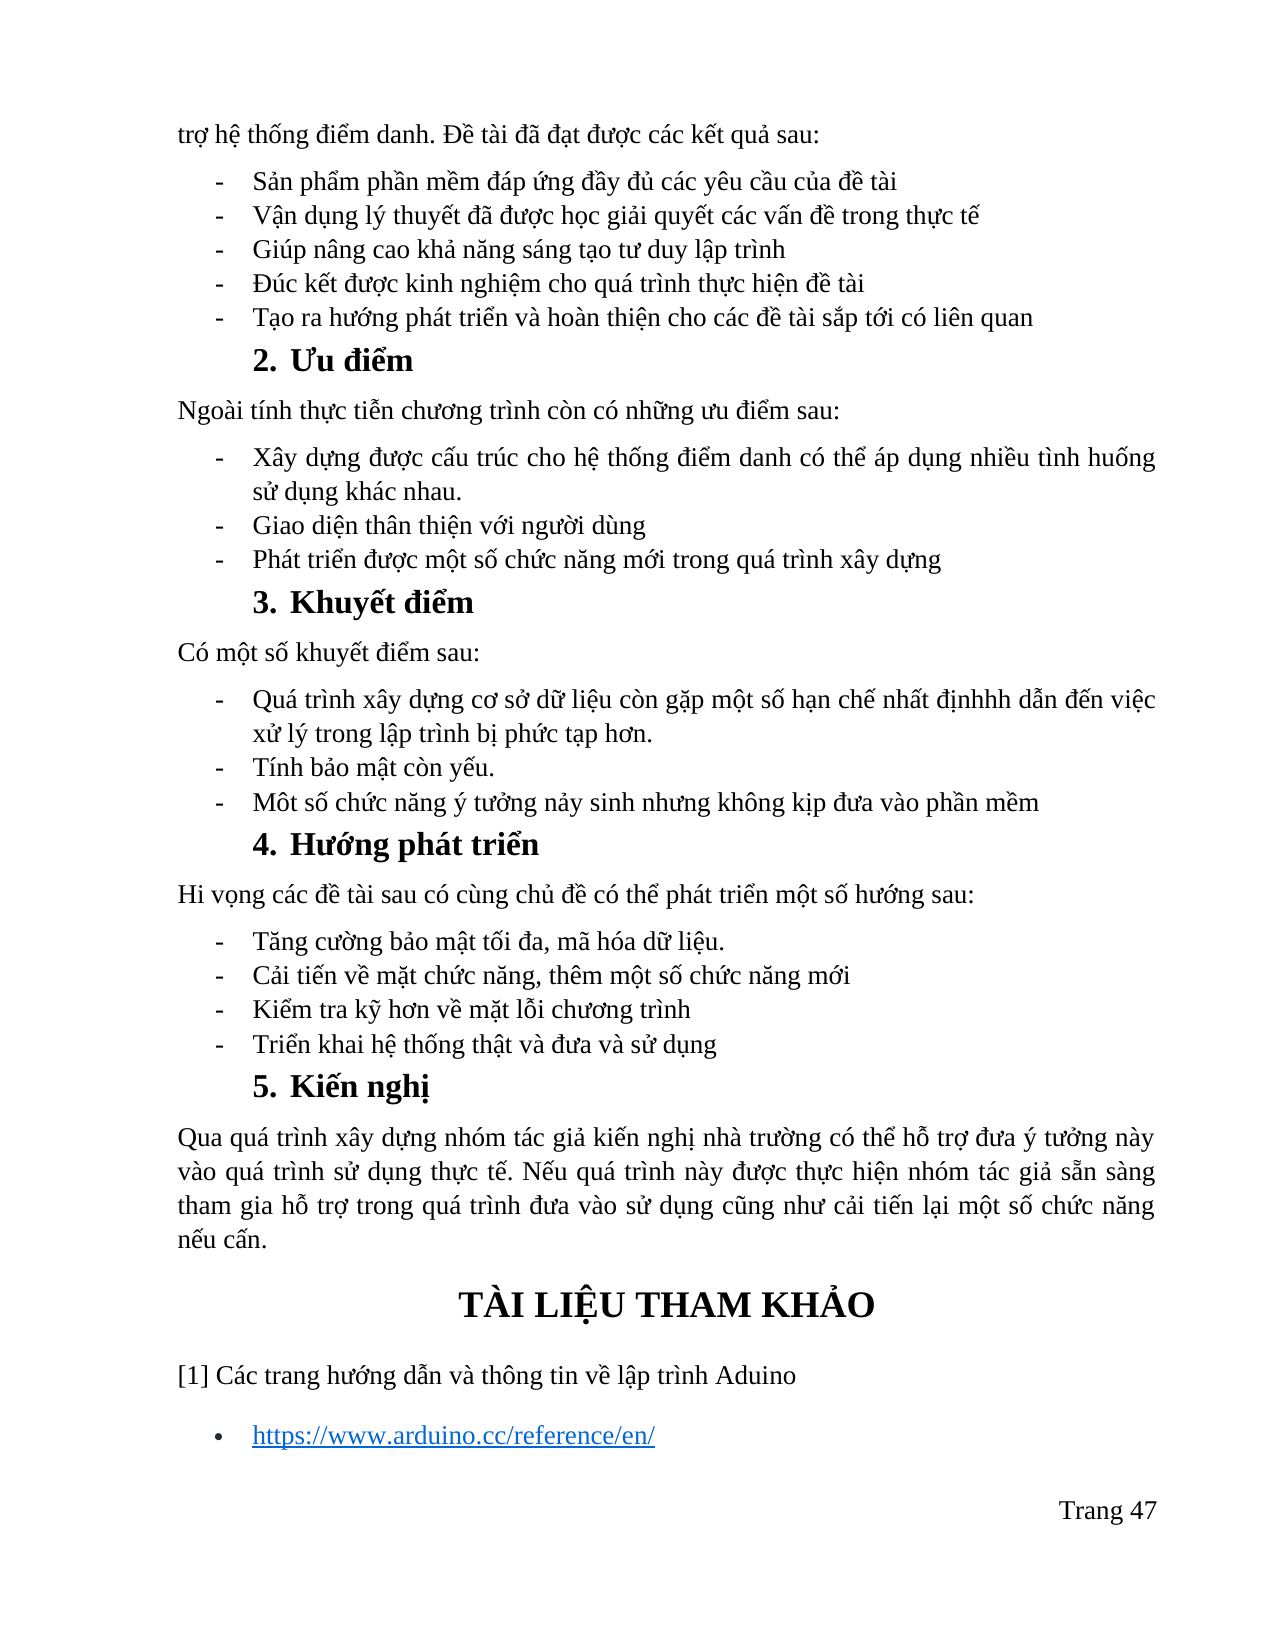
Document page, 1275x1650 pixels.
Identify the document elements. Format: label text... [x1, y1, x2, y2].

list Tăng cường bảo mật tối đa, mã hóa dữ liệu. [215, 925, 1157, 956]
list Xây dựng được cấu trúc cho hệ thống điểm danh có thể áp dụng nhiều tình huống sử dụng khác nhau. [215, 441, 1157, 506]
list Sản phẩm phần mềm đáp ứng đầy đủ các yêu cầu của đề tài [215, 165, 1157, 196]
list Triển khai hệ thống thật và đưa và sử dụng [215, 1028, 1157, 1059]
subtitle Hướng phát triển [252, 824, 1157, 862]
list Vận dụng lý thuyết đã được học giải quyết các vấn đề trong thực tế [215, 199, 1157, 230]
text Qua quá trình xây dựng nhóm tác giả kiến nghị nhà trường có thể hỗ trợ đưa ý tưởng này vào quá trình sử dụng thực tế. Nếu quá trình này được thực hiện nhóm tác giả sẵn sàng tham gia hỗ trợ trong quá trình đưa vào sử dụng cũng như cải tiến lại một số chức năng nếu cấn. [177, 1121, 1157, 1254]
list Phát triển được một số chức năng mới trong quá trình xây dựng [215, 543, 1157, 575]
subtitle TÀI LIỆU THAM KHẢO [177, 1282, 1157, 1325]
list https://www.arduino.cc/reference/en/ [215, 1419, 1157, 1450]
text [1] Các trang hướng dẫn và thông tin về lập trình Aduino [177, 1359, 1157, 1390]
list Tạo ra hướng phát triển và hoàn thiện cho các đề tài sắp tới có liên quan [215, 301, 1157, 333]
subtitle Khuyết điểm [252, 582, 1157, 620]
list Quá trình xây dựng cơ sở dữ liệu còn gặp một số hạn chế nhất địnhhh dẫn đến việc xử lý trong lập trình bị phức tạp hơn. [215, 683, 1157, 748]
list Tính bảo mật còn yếu. [215, 751, 1157, 783]
text Có một số khuyết điểm sau: [177, 636, 1157, 668]
list Giúp nâng cao khả năng sáng tạo tư duy lập trình [215, 233, 1157, 264]
subtitle Ưu điểm [252, 340, 1157, 378]
list Giao diện thân thiện với người dùng [215, 509, 1157, 541]
list Cải tiến về mặt chức năng, thêm một số chức năng mới [215, 959, 1157, 991]
subtitle Kiến nghị [252, 1066, 1157, 1104]
list Đúc kết được kinh nghiệm cho quá trình thực hiện đề tài [215, 267, 1157, 298]
text Ngoài tính thực tiễn chương trình còn có những ưu điểm sau: [177, 394, 1157, 426]
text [177, 118, 1157, 149]
list Kiểm tra kỹ hơn về mặt lỗi chương trình [215, 993, 1157, 1025]
list Môt số chức năng ý tưởng nảy sinh nhưng không kịp đưa vào phần mềm [215, 786, 1157, 817]
text Hi vọng các đề tài sau có cùng chủ đề có thể phát triển một số hướng sau: [177, 878, 1157, 910]
